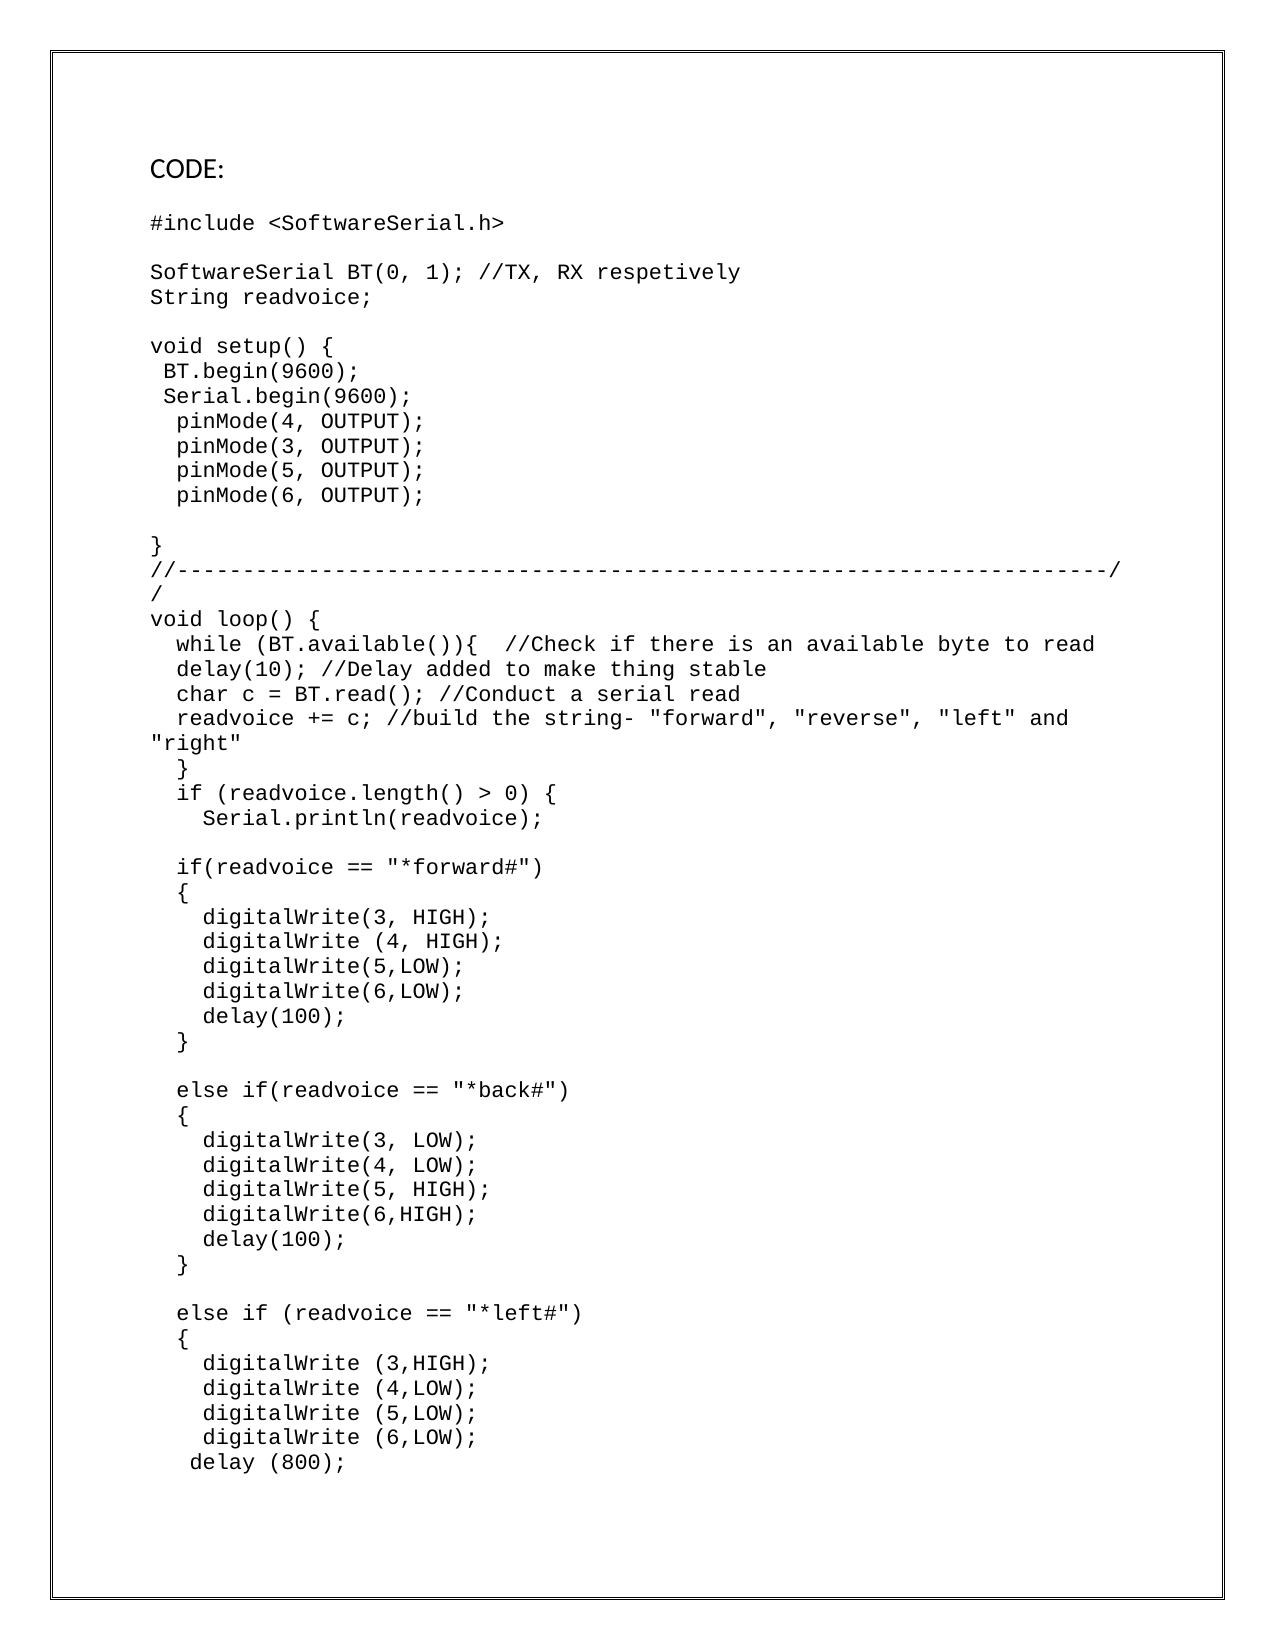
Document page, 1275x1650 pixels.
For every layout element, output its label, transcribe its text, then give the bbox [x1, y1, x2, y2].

text digitalWrite(3, HIGH); [150, 906, 1125, 931]
text #include <SoftwareSerial.h> [150, 212, 1125, 237]
text delay(100); [150, 1228, 1125, 1253]
text void loop() { [150, 608, 1125, 633]
text digitalWrite (4, HIGH); [150, 931, 1125, 956]
text if (readvoice.length() > 0) { [150, 782, 1125, 807]
text else if (readvoice == "*left#") [150, 1303, 1125, 1327]
text digitalWrite(4, LOW); [150, 1154, 1125, 1179]
text char c = BT.read(); //Conduct a serial read [150, 683, 1125, 708]
text digitalWrite (3,HIGH); [150, 1352, 1125, 1377]
text readvoice += c; //build the string- "forward", "reverse", "left" and "right" [150, 708, 1125, 757]
text digitalWrite(6,HIGH); [150, 1203, 1125, 1228]
text digitalWrite (5,LOW); [150, 1402, 1125, 1427]
text SoftwareSerial BT(0, 1); //TX, RX respetively [150, 261, 1125, 286]
text } [150, 534, 1125, 559]
text Serial.begin(9600); [150, 385, 1125, 410]
text digitalWrite(5, HIGH); [150, 1179, 1125, 1203]
text { [150, 1327, 1125, 1352]
text { [150, 1104, 1125, 1129]
text else if(readvoice == "*back#") [150, 1079, 1125, 1104]
text delay(10); //Delay added to make thing stable [150, 658, 1125, 683]
text //-----------------------------------------------------------------------// [150, 559, 1125, 608]
text pinMode(4, OUTPUT); [150, 410, 1125, 435]
text { [150, 881, 1125, 906]
text } [150, 1253, 1125, 1278]
text while (BT.available()){ //Check if there is an available byte to read [150, 633, 1125, 658]
text delay (800); [150, 1451, 1125, 1476]
text if(readvoice == "*forward#") [150, 856, 1125, 881]
text digitalWrite (6,LOW); [150, 1427, 1125, 1451]
text digitalWrite(5,LOW); [150, 956, 1125, 980]
text delay(100); [150, 1005, 1125, 1030]
text Serial.println(readvoice); [150, 807, 1125, 832]
text void setup() { [150, 336, 1125, 361]
text pinMode(5, OUTPUT); [150, 460, 1125, 484]
text pinMode(3, OUTPUT); [150, 435, 1125, 460]
text pinMode(6, OUTPUT); [150, 484, 1125, 509]
text digitalWrite(6,LOW); [150, 980, 1125, 1005]
text BT.begin(9600); [150, 361, 1125, 385]
text CODE: [150, 150, 1125, 186]
text digitalWrite (4,LOW); [150, 1377, 1125, 1402]
text } [150, 757, 1125, 782]
text } [150, 1030, 1125, 1055]
text String readvoice; [150, 286, 1125, 311]
text digitalWrite(3, LOW); [150, 1129, 1125, 1154]
